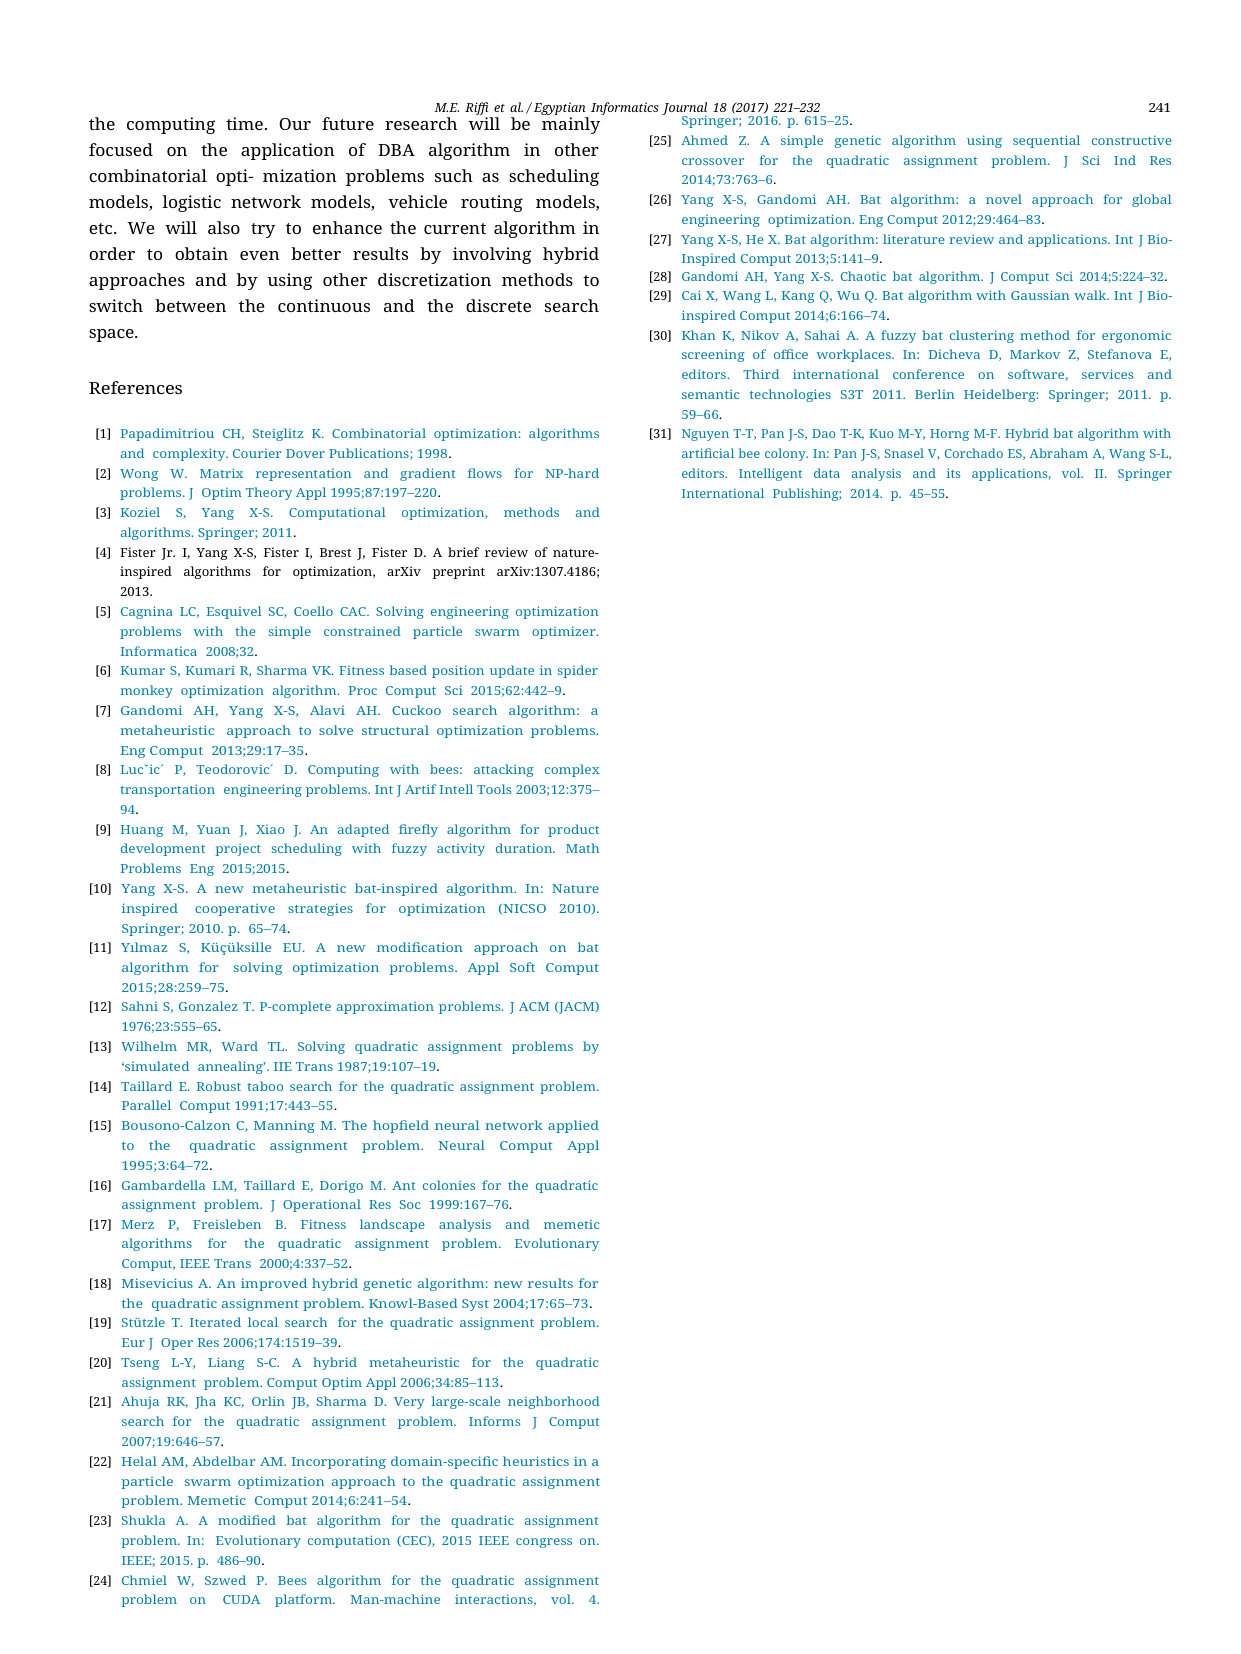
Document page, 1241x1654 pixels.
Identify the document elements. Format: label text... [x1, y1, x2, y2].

picture [383, 1380, 389, 1388]
picture [177, 1161, 192, 1168]
picture [417, 609, 423, 616]
picture [1013, 155, 1019, 163]
picture [337, 1183, 346, 1188]
picture [468, 510, 474, 517]
list Gambardella LM, Taillard E, Dorigo M. Ant colonies for the quadratic assignment problem. J Operational Res Soc 1999:167–76. [89, 1177, 600, 1213]
list Chmiel W, Szwed P. Bees algorithm for the quadratic assignment problem on CUDA platform. Man-machine interactions, vol. 4. Springer; 2016. p. 615–25. [89, 1572, 600, 1608]
picture [365, 903, 371, 911]
picture [293, 825, 297, 837]
picture [532, 1417, 536, 1429]
picture [205, 431, 211, 438]
picture [995, 215, 1002, 222]
list Nguyen T-T, Pan J-S, Dao T-K, Kuo M-Y, Horng M-F. Hybrid bat algorithm with artificial bee colony. In: Pan J-S, Snasel V, Corchado ES, Abraham A, Wang S-L, editors. Intelligent data analysis and its applications, vol. II. Springer International Publishing; 2014. p. 45–55. [649, 426, 1172, 502]
picture [175, 765, 181, 772]
picture [130, 827, 136, 834]
picture [188, 748, 194, 755]
picture [288, 1101, 302, 1108]
picture [822, 372, 831, 377]
picture [320, 1181, 326, 1188]
picture [929, 429, 936, 436]
picture [840, 429, 848, 436]
list Lucˇic´ P, Teodorovic´ D. Computing with bees: attacking complex transportation engineering problems. Int J Artif Intell Tools 2003;12:375–94. [95, 761, 600, 818]
picture [775, 217, 781, 225]
picture [326, 1298, 332, 1305]
picture [721, 274, 732, 279]
picture [960, 293, 970, 298]
picture [1071, 471, 1077, 478]
picture [214, 1259, 223, 1266]
picture [196, 1103, 206, 1108]
picture [291, 943, 301, 952]
picture [1029, 451, 1035, 458]
picture [262, 1416, 267, 1426]
picture [420, 665, 425, 675]
text References [89, 376, 612, 399]
picture [286, 449, 292, 456]
picture [260, 1121, 266, 1128]
picture [348, 1120, 356, 1128]
picture [179, 1082, 185, 1089]
picture [352, 1537, 361, 1545]
picture [441, 1419, 451, 1424]
picture [183, 1437, 189, 1444]
picture [847, 352, 856, 360]
picture [247, 1202, 257, 1207]
picture [481, 1180, 487, 1188]
picture [121, 806, 131, 814]
picture [595, 1418, 600, 1426]
picture [688, 118, 694, 126]
picture [378, 1459, 385, 1469]
picture [786, 392, 792, 399]
picture [768, 313, 774, 321]
picture [707, 271, 713, 279]
picture [402, 1043, 409, 1051]
picture [322, 1360, 329, 1370]
picture [798, 451, 805, 461]
list Cai X, Wang L, Kang Q, Wu Q. Bat algorithm with Gaussian walk. Int J Bio- inspired Comput 2014;6:166–74. [649, 287, 1172, 324]
picture [950, 290, 956, 298]
picture [269, 1515, 274, 1525]
picture [197, 1143, 203, 1150]
picture [155, 1416, 161, 1424]
picture [703, 448, 710, 456]
picture [301, 843, 306, 853]
picture [417, 1399, 424, 1409]
list Ahuja RK, Jha KC, Orlin JB, Sharma D. Very large-scale neighborhood search for the quadratic assignment problem. Informs J Comput 2007;19:646–57. [89, 1393, 600, 1450]
picture [707, 471, 713, 478]
picture [343, 1479, 353, 1483]
picture [295, 787, 301, 794]
picture [235, 628, 241, 636]
picture [320, 1597, 330, 1602]
picture [129, 1340, 135, 1347]
picture [292, 430, 297, 438]
picture [549, 1518, 561, 1525]
picture [981, 451, 987, 458]
picture [260, 1002, 266, 1009]
picture [757, 256, 767, 261]
picture [871, 273, 878, 281]
picture [784, 216, 790, 224]
picture [1129, 352, 1135, 359]
picture [745, 429, 753, 436]
picture [244, 1240, 249, 1248]
picture [501, 1596, 508, 1604]
picture [753, 217, 759, 224]
picture [313, 490, 319, 498]
picture [353, 628, 363, 636]
picture [158, 529, 163, 537]
picture [1045, 352, 1051, 359]
picture [293, 1202, 298, 1210]
picture [200, 629, 206, 636]
picture [324, 1378, 330, 1387]
picture [414, 688, 420, 696]
picture [335, 846, 341, 853]
picture [412, 629, 418, 637]
picture [849, 254, 856, 261]
picture [1100, 272, 1106, 279]
picture [423, 468, 428, 478]
picture [841, 271, 854, 281]
picture [301, 1220, 307, 1227]
list Bousono-Calzon C, Manning M. The hopfield neural network applied to the quadratic assignment problem. Neural Comput Appl 1995;3:64–72. [89, 1117, 600, 1174]
picture [182, 430, 188, 438]
picture [359, 1515, 365, 1523]
picture [1124, 471, 1130, 479]
picture [295, 1594, 305, 1604]
picture [430, 784, 436, 792]
picture [392, 1183, 398, 1190]
picture [350, 1357, 355, 1367]
picture [835, 217, 841, 224]
picture [367, 1496, 375, 1503]
picture [517, 1299, 524, 1306]
picture [471, 1357, 477, 1365]
picture [374, 1538, 380, 1545]
list Wilhelm MR, Ward TL. Solving quadratic assignment problems by ‘simulated annealing’. IIE Trans 1987;19:107–19. [89, 1038, 600, 1075]
picture [973, 157, 978, 165]
picture [1149, 475, 1157, 481]
picture [338, 1081, 344, 1089]
picture [551, 1479, 562, 1484]
picture [561, 1180, 566, 1190]
picture [375, 1004, 384, 1011]
picture [122, 983, 128, 990]
picture [178, 1457, 184, 1464]
picture [302, 1517, 307, 1525]
picture [163, 866, 173, 871]
picture [753, 272, 760, 279]
picture [329, 1518, 335, 1525]
picture [335, 1047, 344, 1054]
picture [1043, 428, 1049, 438]
picture [989, 429, 996, 436]
picture [448, 1459, 459, 1463]
picture [444, 1359, 451, 1367]
picture [728, 490, 735, 498]
picture [558, 629, 568, 634]
picture [186, 1281, 192, 1288]
picture [162, 527, 168, 535]
picture [204, 508, 210, 515]
list Khan K, Nikov A, Sahai A. A fuzzy bat clustering method for ergonomic screening of office workplaces. In: Dicheva D, Markov Z, Stefanova E, editors. Third international conference on software, services and semantic technologies S3T 2011. Berlin Heidelberg: Springer; 2011. p. 59–66. [649, 327, 1172, 423]
picture [992, 141, 1001, 148]
picture [739, 491, 745, 498]
picture [776, 471, 782, 478]
picture [1010, 471, 1016, 478]
picture [453, 1479, 459, 1487]
picture [899, 372, 905, 379]
list Misevicius A. An improved hybrid genetic algorithm: new results for the quadratic assignment problem. Knowl-Based Syst 2004;17:65–73. [89, 1275, 600, 1312]
picture [336, 1419, 342, 1426]
picture [1075, 236, 1082, 244]
picture [454, 1004, 460, 1011]
picture [872, 489, 879, 496]
picture [942, 431, 948, 438]
picture [202, 1259, 208, 1266]
picture [348, 509, 355, 517]
picture [586, 845, 592, 853]
picture [307, 1301, 317, 1306]
picture [1123, 451, 1130, 458]
picture [764, 333, 770, 340]
picture [571, 767, 577, 775]
picture [693, 431, 701, 436]
picture [132, 530, 138, 537]
picture [880, 330, 891, 340]
picture [302, 609, 308, 616]
picture [231, 1518, 237, 1525]
picture [582, 1041, 588, 1049]
picture [330, 629, 336, 636]
picture [138, 1261, 148, 1266]
picture [1015, 431, 1022, 441]
picture [416, 1317, 421, 1327]
picture [594, 1517, 599, 1525]
picture [273, 1338, 280, 1345]
picture [1063, 156, 1067, 168]
list Yang X-S, Gandomi AH. Bat algorithm: a novel approach for global engineering optimization. Eng Comput 2012;29:464–83. [649, 191, 1172, 228]
picture [259, 1081, 265, 1089]
picture [336, 1518, 342, 1525]
picture [349, 1183, 355, 1190]
picture [222, 609, 228, 617]
picture [330, 885, 337, 891]
picture [451, 470, 456, 478]
picture [551, 767, 557, 774]
picture [505, 764, 516, 774]
picture [343, 1004, 349, 1012]
list Papadimitriou CH, Steiglitz K. Combinatorial optimization: algorithms and complexity. Courier Dover Publications; 1998. [95, 425, 600, 462]
picture [855, 390, 863, 397]
picture [287, 1004, 297, 1009]
picture [314, 1538, 320, 1545]
picture [275, 1380, 281, 1387]
picture [360, 827, 366, 835]
picture [143, 1535, 149, 1543]
picture [240, 787, 249, 794]
picture [1150, 156, 1156, 163]
picture [329, 1357, 335, 1365]
picture [504, 510, 514, 515]
picture [302, 886, 308, 893]
picture [553, 1399, 559, 1406]
picture [251, 1515, 259, 1523]
picture [143, 1594, 149, 1602]
picture [399, 728, 406, 735]
picture [247, 1083, 256, 1091]
picture [270, 1200, 274, 1212]
picture [335, 1496, 343, 1503]
picture [436, 1378, 449, 1387]
picture [811, 429, 818, 438]
list Shukla A. A modified bat algorithm for the quadratic assignment problem. In: Evolutionary computation (CEC), 2015 IEEE congress on. IEEE; 2015. p. 486–90. [89, 1512, 600, 1569]
picture [327, 1121, 333, 1128]
picture [452, 1518, 458, 1526]
picture [133, 646, 139, 654]
picture [159, 1301, 165, 1308]
list Helal AM, Abdelbar AM. Incorporating domain-specific heuristics in a particle swarm optimization approach to the quadratic assignment problem. Memetic Comput 2014;6:241–54. [89, 1453, 600, 1509]
picture [920, 293, 926, 300]
picture [1028, 471, 1034, 478]
picture [1017, 470, 1024, 478]
picture [532, 686, 539, 693]
picture [978, 372, 984, 379]
picture [352, 688, 362, 693]
picture [304, 1238, 309, 1248]
picture [340, 1379, 346, 1387]
picture [1022, 428, 1028, 436]
picture [698, 217, 707, 224]
picture [588, 1595, 595, 1602]
picture [203, 1380, 209, 1388]
picture [785, 235, 792, 242]
picture [721, 135, 726, 145]
picture [833, 449, 840, 456]
list Huang M, Yuan J, Xiao J. An adapted firefly algorithm for product development project scheduling with fuzzy activity duration. Math Problems Eng 2015;2015. [95, 821, 600, 877]
picture [576, 1399, 582, 1406]
picture [559, 767, 569, 772]
picture [391, 1320, 397, 1328]
picture [277, 1457, 283, 1464]
picture [966, 237, 974, 244]
picture [972, 448, 979, 458]
picture [832, 491, 838, 498]
picture [216, 1556, 223, 1563]
picture [584, 1399, 590, 1406]
picture [368, 845, 373, 853]
picture [293, 1338, 299, 1347]
picture [429, 764, 435, 772]
picture [256, 1062, 265, 1071]
picture [464, 1238, 470, 1246]
picture [284, 1062, 290, 1069]
picture [174, 1022, 180, 1031]
picture [149, 685, 157, 693]
picture [369, 1578, 379, 1583]
picture [1163, 428, 1170, 438]
picture [691, 274, 698, 281]
picture [1021, 369, 1027, 377]
picture [402, 471, 413, 476]
picture [207, 1238, 213, 1246]
picture [323, 1081, 329, 1089]
picture [584, 1221, 591, 1229]
picture [355, 1577, 361, 1585]
picture [978, 471, 984, 479]
picture [410, 764, 416, 772]
picture [1148, 333, 1158, 338]
picture [336, 767, 342, 775]
picture [477, 1360, 483, 1367]
picture [398, 1084, 404, 1091]
picture [319, 1003, 324, 1011]
picture [1138, 235, 1142, 247]
picture [792, 157, 797, 165]
picture [206, 1437, 212, 1446]
picture [451, 1143, 462, 1150]
list Tseng L-Y, Liang S-C. A hybrid metaheuristic for the quadratic assignment problem. Comput Optim Appl 2006;34:85–113. [89, 1354, 600, 1391]
picture [263, 1281, 273, 1286]
picture [1006, 158, 1012, 165]
picture [248, 1238, 254, 1246]
picture [1126, 431, 1137, 436]
picture [120, 786, 130, 794]
picture [161, 1457, 167, 1466]
picture [489, 824, 495, 832]
picture [252, 1320, 258, 1327]
picture [227, 1538, 238, 1545]
picture [964, 390, 973, 397]
picture [800, 197, 810, 202]
picture [554, 1597, 565, 1604]
picture [482, 1416, 488, 1424]
picture [1004, 429, 1011, 436]
picture [204, 668, 214, 673]
picture [167, 1397, 173, 1404]
list Yılmaz S, Küçüksille EU. A new modification approach on bat algorithm for solving optimization problems. Appl Soft Comput 2015;28:259–75. [89, 939, 600, 996]
list Kumar S, Kumari R, Sharma VK. Fitness based position update in spider monkey optimization algorithm. Proc Comput Sci 2015;62:442–9. [95, 662, 600, 699]
picture [571, 428, 577, 436]
picture [777, 256, 783, 263]
picture [915, 369, 921, 377]
picture [194, 1496, 200, 1503]
picture [274, 1597, 280, 1605]
picture [386, 1476, 392, 1484]
picture [279, 1301, 290, 1306]
picture [903, 197, 909, 204]
picture [1030, 431, 1039, 436]
picture [420, 1517, 426, 1525]
picture [245, 945, 253, 950]
picture [388, 1004, 398, 1009]
picture [780, 350, 786, 357]
picture [354, 488, 360, 497]
picture [247, 746, 253, 753]
picture [794, 217, 804, 222]
picture [502, 609, 508, 616]
picture [133, 688, 139, 695]
picture [1138, 291, 1142, 303]
picture [502, 1419, 512, 1424]
picture [760, 138, 766, 145]
picture [842, 451, 849, 458]
picture [754, 293, 760, 300]
picture [203, 1202, 209, 1210]
picture [214, 626, 220, 634]
picture [852, 155, 857, 165]
picture [192, 1457, 198, 1466]
list Ahmed Z. A simple genetic algorithm using sequential constructive crossover for the quadratic assignment problem. J Sci Ind Res 2014;73:763–6. [649, 132, 1172, 188]
picture [134, 751, 144, 758]
picture [334, 1538, 340, 1546]
picture [372, 843, 378, 851]
picture [143, 1041, 149, 1049]
picture [798, 274, 804, 281]
picture [477, 785, 485, 792]
picture [583, 1359, 589, 1367]
picture [959, 271, 966, 279]
picture [1092, 451, 1098, 458]
picture [567, 1141, 573, 1150]
picture [185, 1259, 191, 1266]
picture [715, 158, 721, 165]
picture [865, 333, 871, 340]
picture [190, 864, 196, 871]
list Gandomi AH, Yang X-S, Alavi AH. Cuckoo search algorithm: a metaheuristic approach to solve structural optimization problems. Eng Comput 2013;29:17–35. [95, 702, 600, 759]
picture [314, 685, 320, 693]
picture [785, 333, 791, 340]
picture [251, 1041, 256, 1051]
picture [148, 1338, 152, 1350]
picture [556, 469, 562, 476]
picture [451, 845, 458, 853]
picture [756, 313, 766, 318]
picture [172, 846, 182, 851]
picture [542, 1241, 548, 1248]
list Stützle T. Iterated local search for the quadratic assignment problem. Eur J Oper Res 2006;174:1519–39. [89, 1314, 600, 1351]
picture [954, 451, 960, 458]
picture [564, 1222, 574, 1227]
list Sahni S, Gonzalez T. P-complete approximation problems. J ACM (JACM) 1976;23:555–65. [89, 998, 600, 1035]
picture [744, 274, 750, 281]
picture [810, 488, 817, 496]
picture [431, 668, 437, 676]
picture [220, 470, 230, 478]
picture [200, 1042, 206, 1049]
picture [324, 767, 334, 772]
picture [138, 1123, 144, 1130]
list Taillard E. Robust taboo search for the quadratic assignment problem. Parallel Comput 1991;17:443–55. [89, 1078, 600, 1114]
picture [700, 138, 710, 143]
picture [145, 1515, 153, 1523]
list Cagnina LC, Esquivel SC, Coello CAC. Solving engineering optimization problems with the simple constrained particle swarm optimizer. Informatica 2008;32. [95, 603, 600, 660]
list Gandomi AH, Yang X-S. Chaotic bat algorithm. J Comput Sci 2014;5:224–32. [649, 270, 1184, 284]
picture [345, 448, 351, 456]
picture [372, 1120, 378, 1128]
picture [748, 313, 754, 320]
picture [989, 350, 995, 357]
picture [278, 924, 286, 931]
picture [172, 530, 182, 535]
picture [1015, 274, 1026, 279]
picture [955, 273, 960, 281]
picture [193, 706, 199, 715]
picture [1129, 155, 1134, 165]
picture [356, 1183, 362, 1190]
picture [279, 1241, 285, 1249]
picture [174, 648, 181, 656]
picture [240, 1515, 245, 1525]
picture [121, 1082, 129, 1089]
picture [763, 158, 770, 165]
picture [682, 410, 688, 419]
picture [538, 1143, 544, 1150]
picture [225, 1595, 240, 1604]
picture [904, 138, 910, 145]
list Yang X-S, He X. Bat algorithm: literature review and applications. Int J Bio- Inspired Comput 2013;5:141–9. [649, 231, 1172, 268]
picture [477, 1515, 482, 1525]
list Yang X-S. A new metaheuristic bat-inspired algorithm. In: Nature inspired cooperative strategies for optimization (NICSO 2010). Springer; 2010. p. 65–74. [89, 880, 600, 937]
picture [427, 510, 437, 515]
picture [561, 1241, 567, 1248]
picture [441, 1241, 447, 1249]
text the computing time. Our future research will be mainly focused on the application of DBA algorithm in other combinatorial opti- mization problems such as scheduling models, logistic network models, vehicle routing models, etc. We will also try to enhance the current algorithm in order to obtain even better results by involving hybrid approaches and by using other discretization methods to switch between the continuous and the discrete search space. [88, 112, 600, 343]
picture [768, 217, 774, 224]
picture [930, 468, 936, 478]
picture [1055, 392, 1061, 400]
picture [194, 668, 200, 675]
picture [128, 1279, 134, 1286]
picture [580, 965, 590, 972]
picture [139, 649, 145, 656]
picture [1014, 372, 1020, 379]
picture [240, 666, 246, 673]
list Koziel S, Yang X-S. Computational optimization, methods and algorithms. Springer; 2011. [95, 504, 600, 541]
picture [796, 155, 802, 163]
picture [1165, 369, 1170, 379]
picture [204, 869, 213, 876]
picture [729, 253, 734, 263]
picture [1039, 448, 1045, 455]
picture [337, 1317, 343, 1325]
picture [398, 824, 406, 832]
picture [878, 471, 885, 481]
picture [316, 767, 322, 774]
picture [924, 489, 936, 495]
picture [972, 471, 978, 478]
picture [313, 1221, 323, 1229]
picture [310, 687, 315, 695]
picture [681, 138, 687, 145]
list Wong W. Matrix representation and gradient flows for NP-hard problems. J Optim Theory Appl 1995;87:197–220. [95, 465, 600, 501]
picture [406, 766, 411, 774]
picture [1089, 431, 1095, 438]
list Merz P, Freisleben B. Fitness landscape analysis and memetic algorithms for the quadratic assignment problem. Evolutionary Comput, IEEE Trans 2000;4:337–52. [89, 1216, 600, 1272]
picture [216, 1103, 222, 1110]
picture [243, 1002, 251, 1009]
picture [292, 1259, 299, 1266]
picture [122, 1101, 128, 1108]
picture [814, 468, 820, 476]
picture [1063, 330, 1068, 340]
picture [231, 429, 237, 436]
picture [198, 1518, 204, 1525]
picture [733, 429, 741, 436]
picture [411, 1182, 416, 1190]
picture [536, 846, 542, 853]
picture [212, 746, 218, 753]
picture [532, 629, 538, 636]
picture [311, 1278, 317, 1286]
picture [714, 121, 723, 128]
list Fister Jr. I, Yang X-S, Fister I, Brest J, Fister D. A brief review of nature-inspired algorithms for optimization, arXiv preprint arXiv:1307.4186; 2013. [95, 544, 600, 600]
picture [283, 843, 289, 851]
picture [924, 217, 930, 224]
picture [243, 1181, 251, 1188]
picture [196, 1396, 205, 1405]
picture [947, 431, 960, 436]
picture [411, 942, 419, 950]
picture [695, 450, 700, 458]
picture [846, 333, 852, 340]
picture [690, 468, 697, 478]
picture [142, 1319, 147, 1327]
picture [247, 1380, 257, 1385]
picture [124, 746, 134, 753]
picture [1019, 218, 1032, 224]
picture [312, 1496, 318, 1503]
picture [760, 429, 766, 436]
picture [928, 158, 940, 164]
picture [1136, 272, 1150, 279]
picture [775, 272, 781, 279]
picture [1004, 336, 1013, 343]
picture [574, 886, 581, 893]
picture [901, 274, 907, 281]
picture [175, 1516, 181, 1525]
